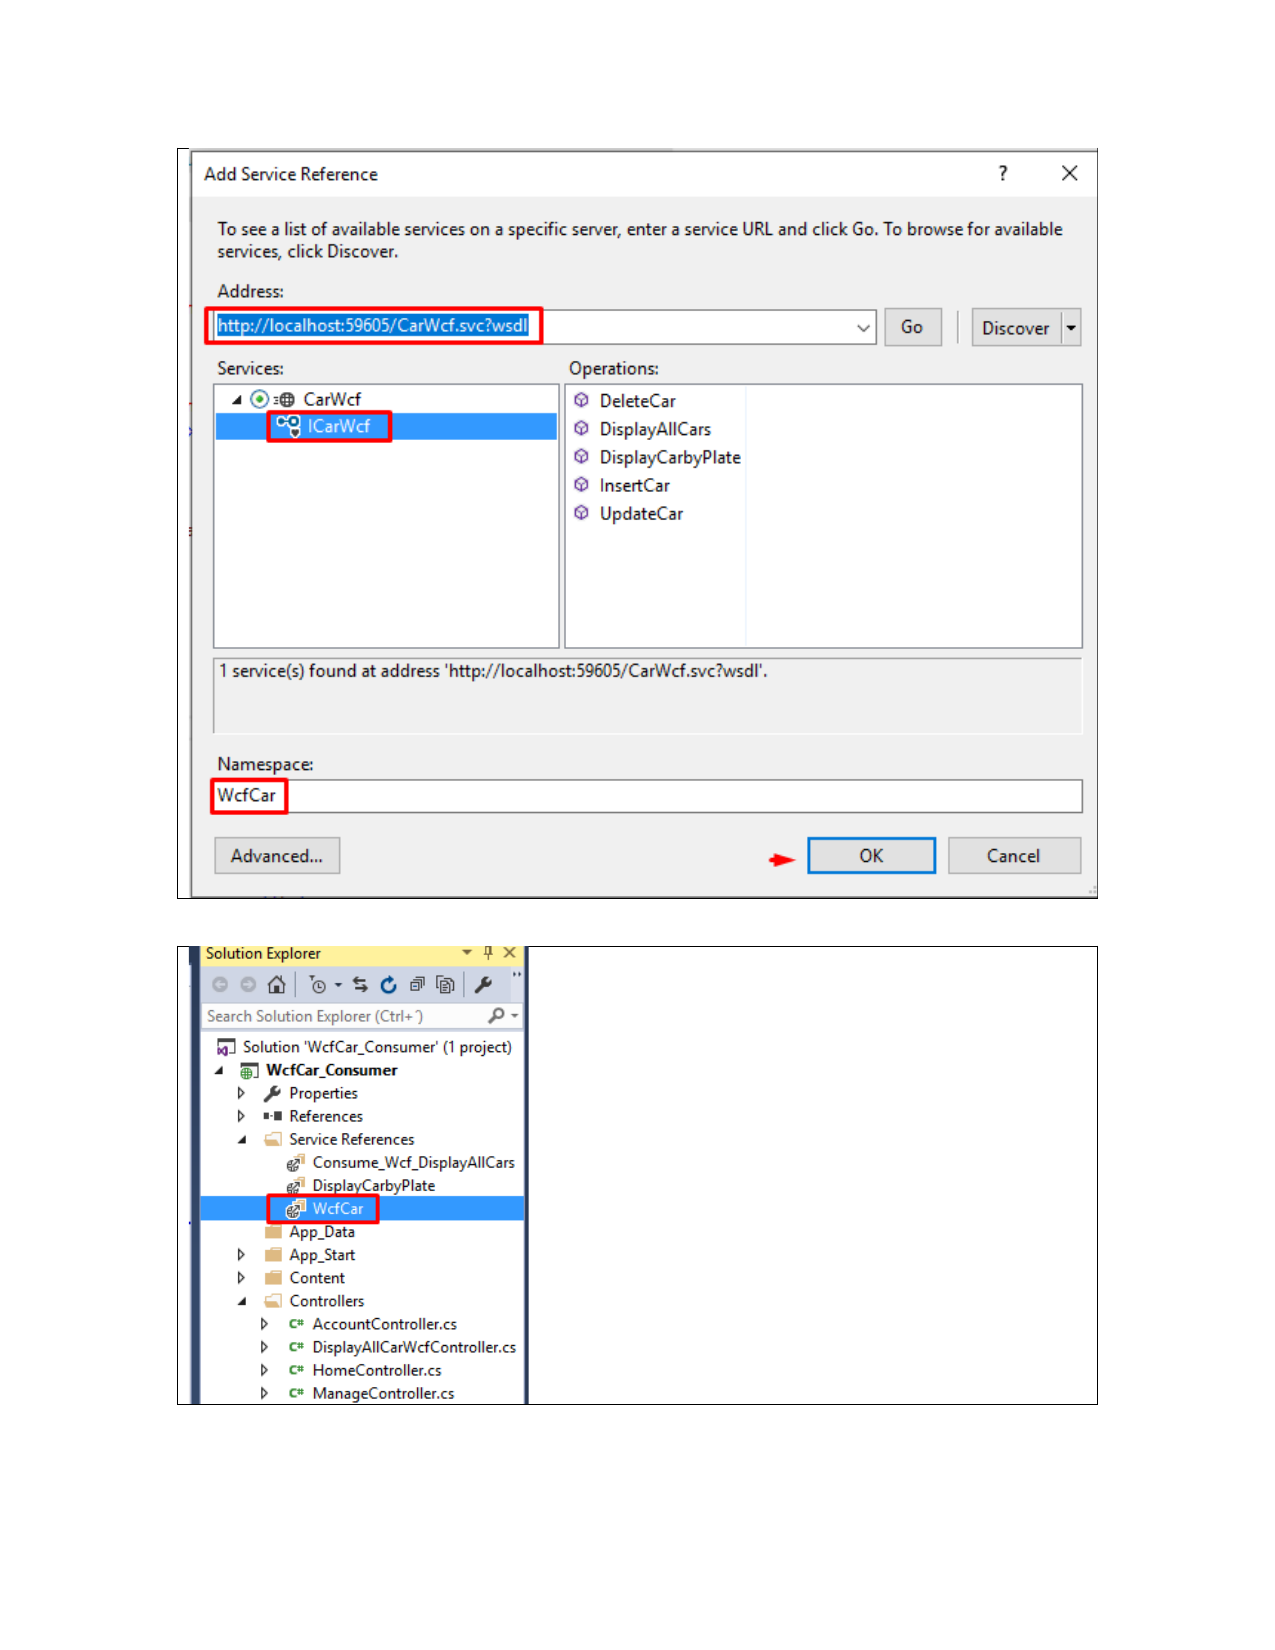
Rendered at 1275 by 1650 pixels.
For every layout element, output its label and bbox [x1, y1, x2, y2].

picture [188, 946, 529, 1404]
table_header [178, 149, 188, 898]
picture [188, 148, 1098, 898]
table_header [529, 947, 1097, 1404]
table_header [178, 947, 188, 1404]
